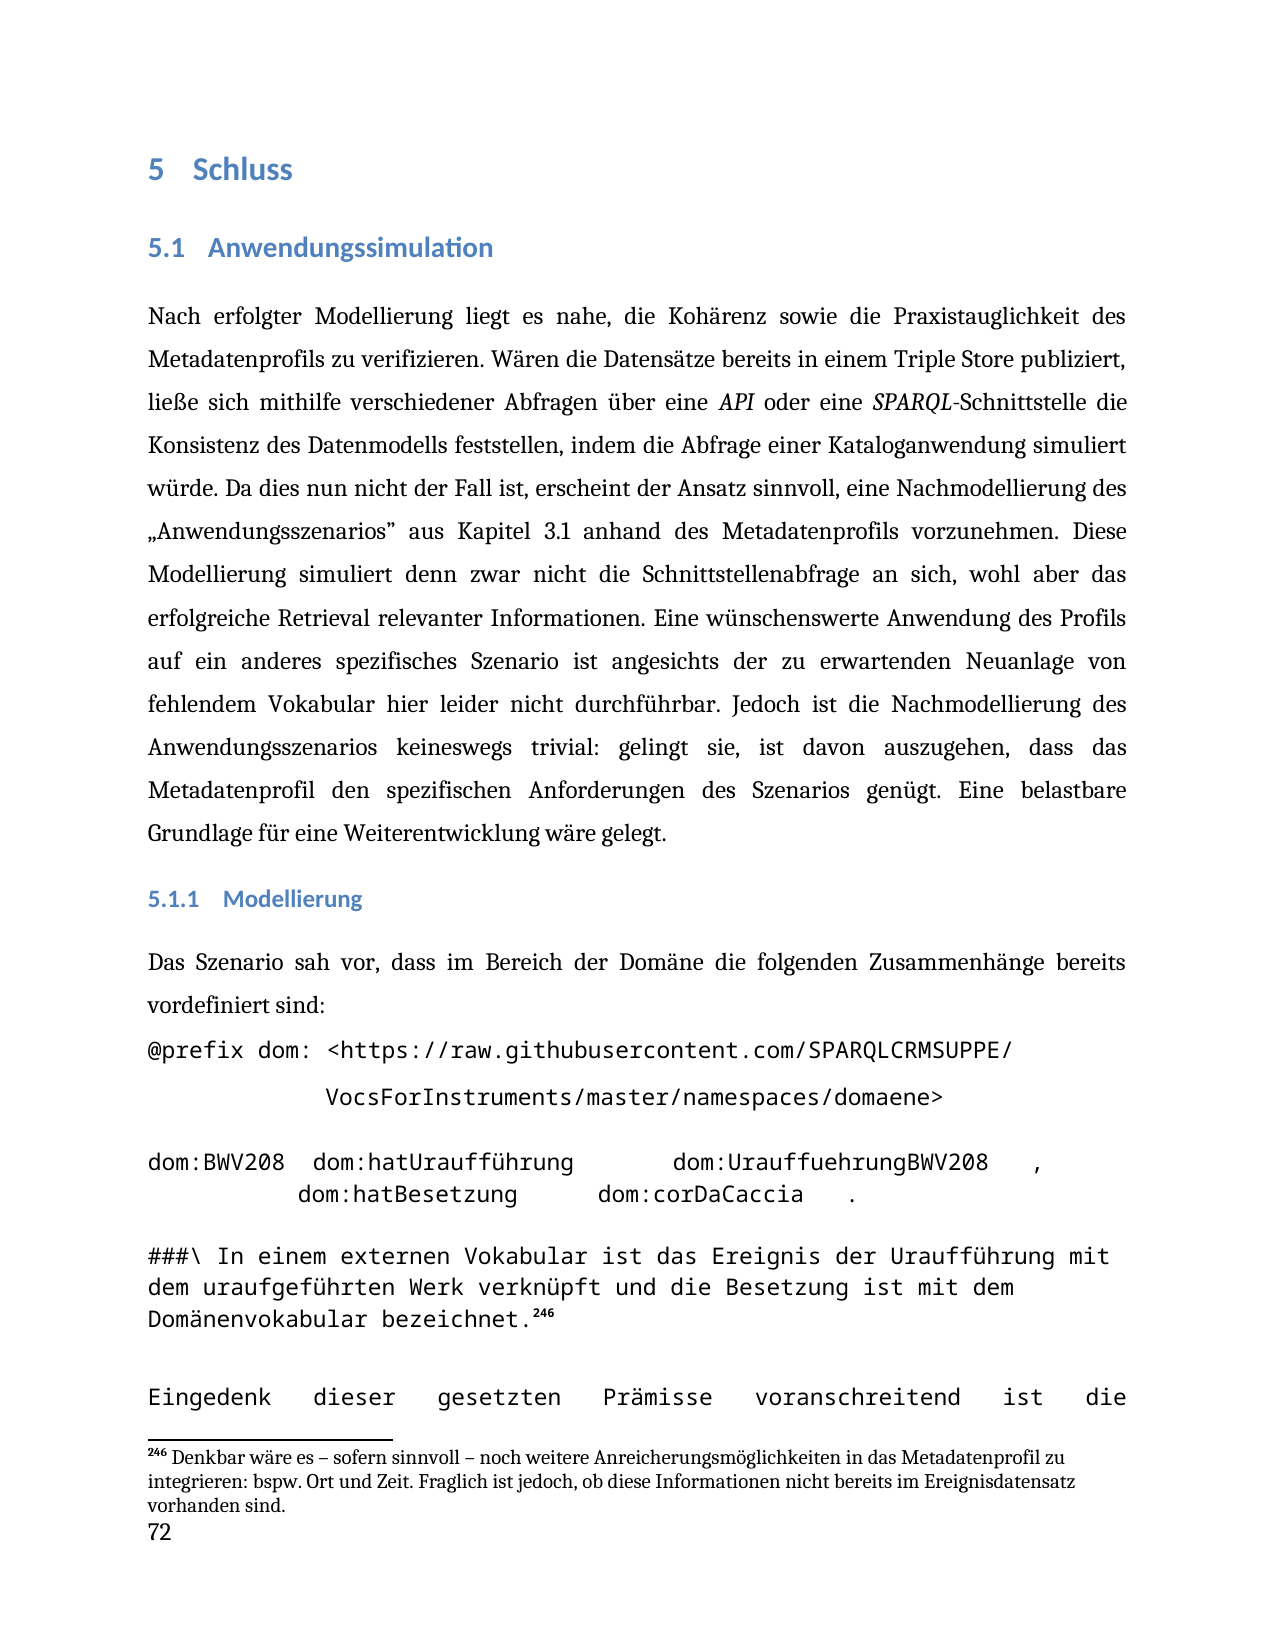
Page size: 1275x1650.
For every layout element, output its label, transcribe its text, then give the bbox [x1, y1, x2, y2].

subtitle Schluss [148, 148, 1127, 188]
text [148, 1334, 1127, 1412]
text Das Szenario sah vor, dass im Bereich der Domäne die folgenden Zusammenhänge bereits vordefiniert sind: [148, 948, 1127, 1019]
subtitle Anwendungssimulation [148, 229, 1127, 265]
text @prefix dom: <https://raw.githubusercontent.com/SPARQLCRMSUPPE/ [148, 1034, 1127, 1065]
text VocsForInstruments/master/namespaces/domaene> [298, 1081, 1127, 1112]
subtitle Modellierung [148, 883, 1127, 914]
text dom:BWV208 dom:hatUraufführung dom:UrauffuehrungBWV208 , dom:hatBesetzung dom:corDaCaccia . ###\ In einem externen Vokabular ist das Ereignis der Uraufführung mit dem uraufgeführten Werk verknüpft und die Besetzung ist mit dem Domänenvokabular bezeichnet. [148, 1146, 1127, 1334]
text Nach erfolgter Modellierung liegt es nahe, die Kohärenz sowie die Praxistauglichkeit des Metadatenprofils zu verifizieren. Wären die Datensätze bereits in einem Triple Store publiziert, ließe sich mithilfe verschiedener Abfragen über eine API oder eine SPARQL-Schnittstelle die Konsistenz des Datenmodells feststellen, indem die Abfrage einer Kataloganwendung simuliert würde. Da dies nun nicht der Fall ist, erscheint der Ansatz sinnvoll, eine Nachmodellierung des „Anwendungsszenarios” aus Kapitel 3.1 anhand des Metadatenprofils vorzunehmen. Diese Modellierung simuliert denn zwar nicht die Schnittstellenabfrage an sich, wohl aber das erfolgreiche Retrieval relevanter Informationen. Eine wünschenswerte Anwendung des Profils auf ein anderes spezifisches Szenario ist angesichts der zu erwartenden Neuanlage von fehlendem Vokabular hier leider nicht durchführbar. Jedoch ist die Nachmodellierung des Anwendungsszenarios keineswegs trivial: gelingt sie, ist davon auszugehen, dass das Metadatenprofil den spezifischen Anforderungen des Szenarios genügt. Eine belastbare Grundlage für eine Weiterentwicklung wäre gelegt. [148, 302, 1127, 848]
